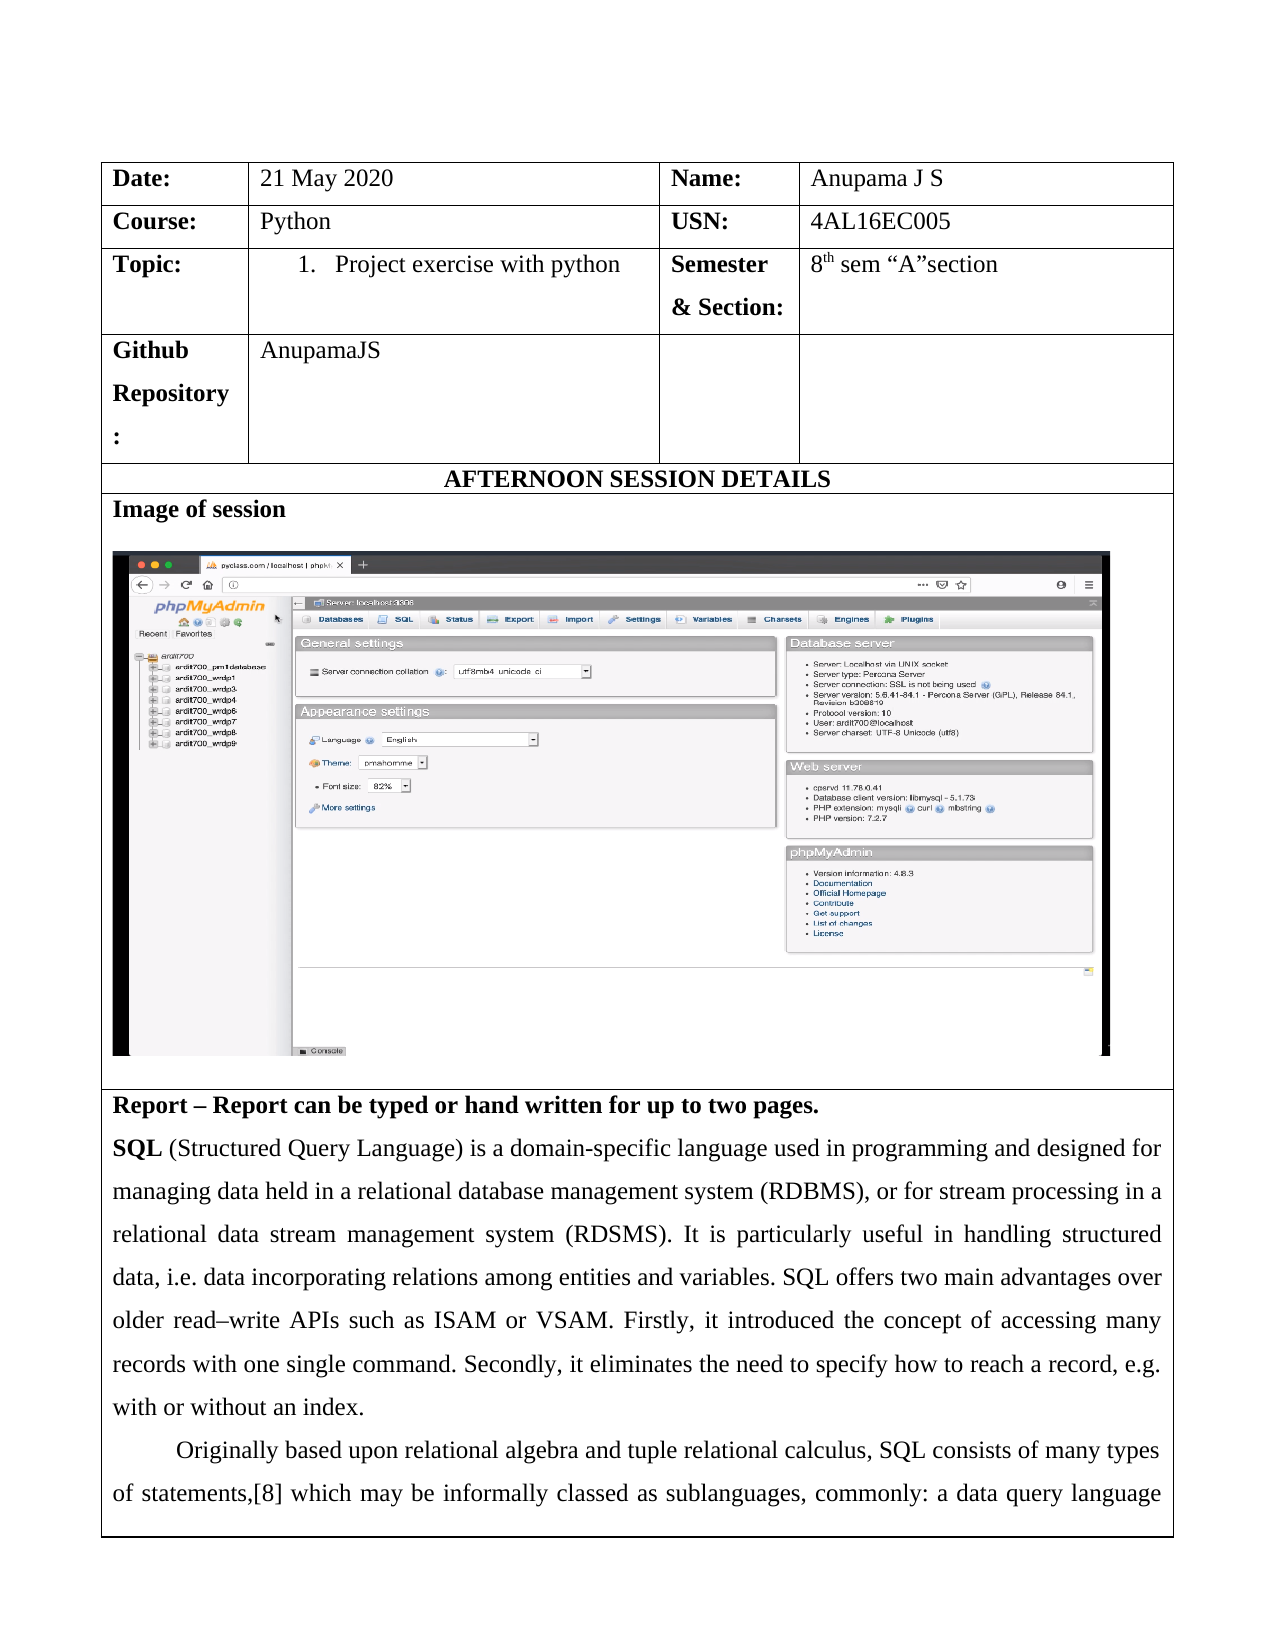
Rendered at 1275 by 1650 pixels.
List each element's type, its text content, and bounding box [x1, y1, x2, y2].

table_cell [800, 335, 1173, 463]
table_cell Project exercise with python [249, 249, 659, 334]
table_cell Semester & Section: [660, 249, 799, 334]
table_cell Topic: [102, 249, 248, 334]
table_cell 8th sem “A”section [800, 249, 1173, 334]
table_cell USN: [660, 206, 799, 248]
table_header Date: [102, 163, 248, 205]
table_cell Image of session [102, 494, 1173, 1089]
table_cell Python [249, 206, 659, 248]
table_cell [660, 335, 799, 463]
table_header Anupama J S [800, 163, 1173, 205]
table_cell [102, 1090, 1173, 1536]
table_header Name: [660, 163, 799, 205]
table_cell Course: [102, 206, 248, 248]
table_cell AnupamaJS [249, 335, 659, 463]
table_cell 4AL16EC005 [800, 206, 1173, 248]
table_cell Github Repository: [102, 335, 248, 463]
table_cell AFTERNOON SESSION DETAILS [102, 464, 1173, 493]
table_header 21 May 2020 [249, 163, 659, 205]
picture [112, 551, 1110, 1061]
